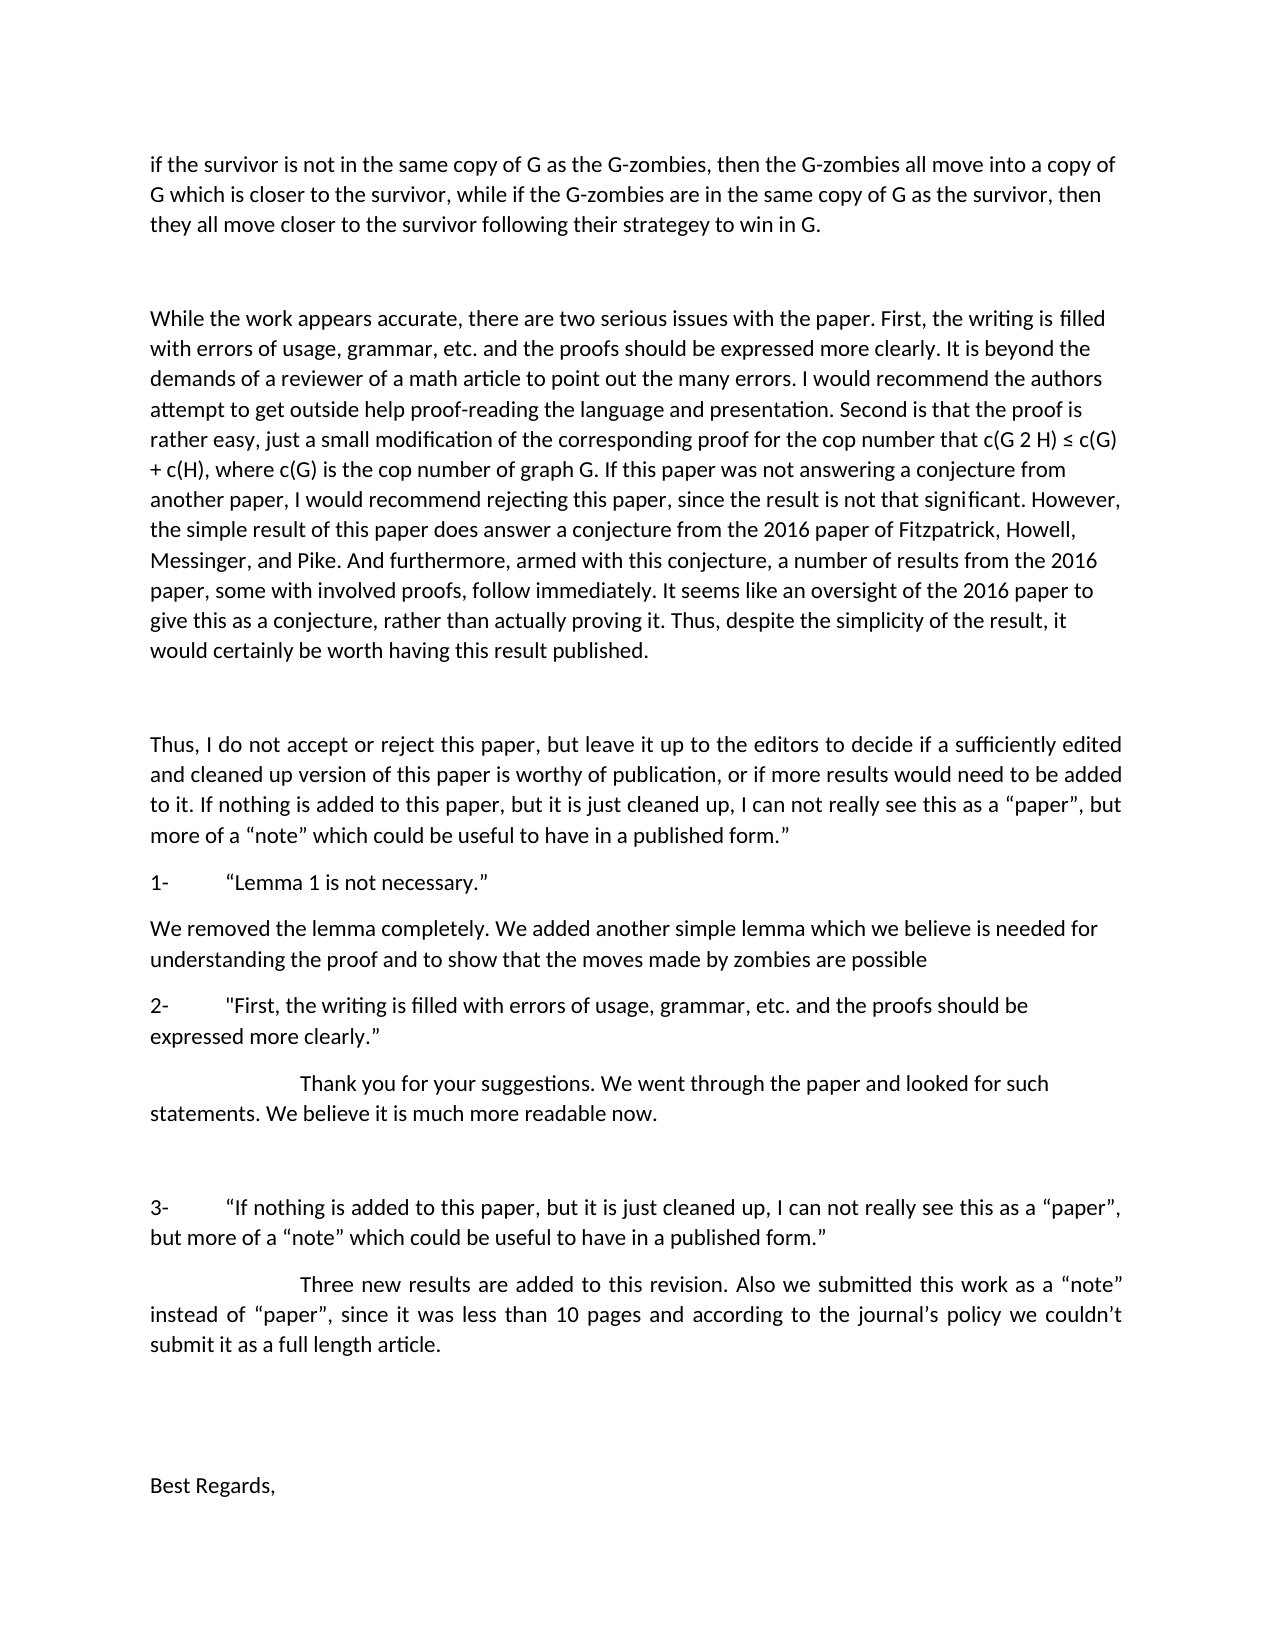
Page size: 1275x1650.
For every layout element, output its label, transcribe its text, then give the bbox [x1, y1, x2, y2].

text While the work appears accurate, there are two serious issues with the paper. First, the writing is ﬁlled with errors of usage, grammar, etc. and the proofs should be expressed more clearly. It is beyond the demands of a reviewer of a math article to point out the many errors. I would recommend the authors attempt to get outside help proof-reading the language and presentation. Second is that the proof is rather easy, just a small modiﬁcation of the corresponding proof for the cop number that c(G 2 H) ≤ c(G) + c(H), where c(G) is the cop number of graph G. If this paper was not answering a conjecture from another paper, I would recommend rejecting this paper, since the result is not that signiﬁcant. However, the simple result of this paper does answer a conjecture from the 2016 paper of Fitzpatrick, Howell, Messinger, and Pike. And furthermore, armed with this conjecture, a number of results from the 2016 paper, some with involved proofs, follow immediately. It seems like an oversight of the 2016 paper to give this as a conjecture, rather than actually proving it. Thus, despite the simplicity of the result, it would certainly be worth having this result published. [150, 304, 1125, 664]
text if the survivor is not in the same copy of G as the G-zombies, then the G-zombies all move into a copy of G which is closer to the survivor, while if the G-zombies are in the same copy of G as the survivor, then they all move closer to the survivor following their strategey to win in G. [150, 150, 1125, 238]
text Three new results are added to this revision. Also we submitted this work as a “note” instead of “paper”, since it was less than 10 pages and according to the journal’s policy we couldn’t submit it as a full length article. [150, 1270, 1125, 1358]
text 1- “Lemma 1 is not necessary.” [150, 868, 1125, 896]
text 3- “If nothing is added to this paper, but it is just cleaned up, I can not really see this as a “paper”, but more of a “note” which could be useful to have in a published form.” [150, 1193, 1125, 1251]
text 2- "First, the writing is ﬁlled with errors of usage, grammar, etc. and the proofs should be expressed more clearly.” [150, 992, 1125, 1050]
text Thus, I do not accept or reject this paper, but leave it up to the editors to decide if a suﬃciently edited and cleaned up version of this paper is worthy of publication, or if more results would need to be added to it. If nothing is added to this paper, but it is just cleaned up, I can not really see this as a “paper”, but more of a “note” which could be useful to have in a published form.” [150, 730, 1125, 849]
text Thank you for your suggestions. We went through the paper and looked for such statements. We believe it is much more readable now. [150, 1069, 1125, 1127]
text We removed the lemma completely. We added another simple lemma which we believe is needed for understanding the proof and to show that the moves made by zombies are possible [150, 914, 1125, 973]
text ‌Best Regards, [150, 1471, 1125, 1499]
